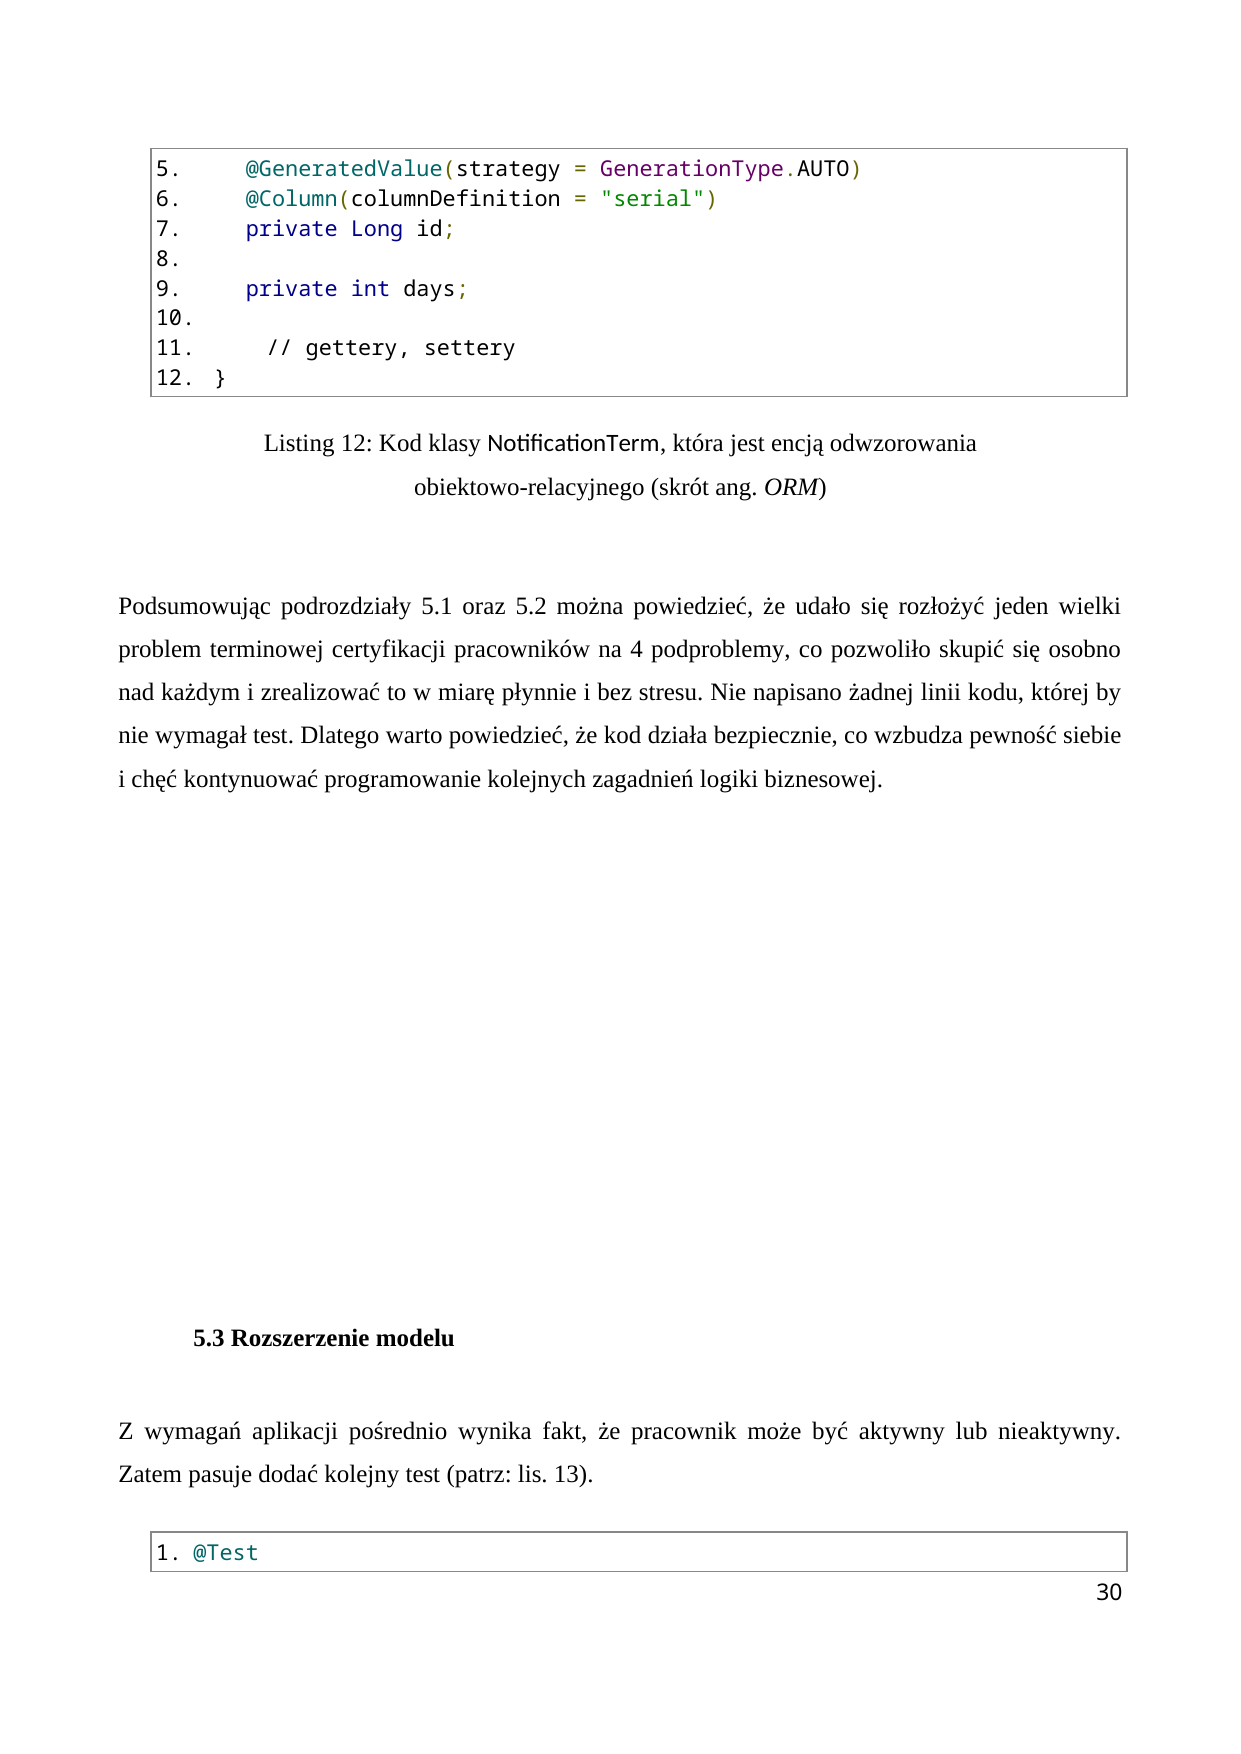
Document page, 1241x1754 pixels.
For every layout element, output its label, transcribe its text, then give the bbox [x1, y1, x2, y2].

list @Column(columnDefinition = "serial") [152, 177, 1126, 207]
list @GeneratedValue(strategy = GenerationType.AUTO) [152, 149, 1126, 177]
subtitle 5.3 Rozszerzenie modelu [118, 1323, 1122, 1405]
list private int days; [152, 267, 1126, 302]
list @Test [152, 1533, 1126, 1571]
text Podsumowując podrozdziały 5.1 oraz 5.2 można powiedzieć, że udało się rozłożyć jeden wielki problem terminowej certyfikacji pracowników na 4 podproblemy, co pozwoliło skupić się osobno nad każdym i zrealizować to w miarę płynnie i bez stresu. Nie napisano żadnej linii kodu, której by nie wymagał test. Dlatego warto powiedzieć, że kod działa bezpiecznie, co wzbudza pewność siebie i chęć kontynuować programowanie kolejnych zagadnień logiki biznesowej. [118, 591, 1122, 792]
list // gettery, settery [152, 326, 1126, 356]
list private Long id; [152, 207, 1126, 243]
text Listing 12: Kod klasy NotificationTerm, która jest encją odwzorowania obiektowo-relacyjnego (skrót ang. ORM) [118, 427, 1122, 500]
text Z wymagań aplikacji pośrednio wynika fakt, że pracownik może być aktywny lub nieaktywny. Zatem pasuje dodać kolejny test (patrz: lis. 13). [118, 1416, 1122, 1488]
list } [152, 356, 1126, 396]
